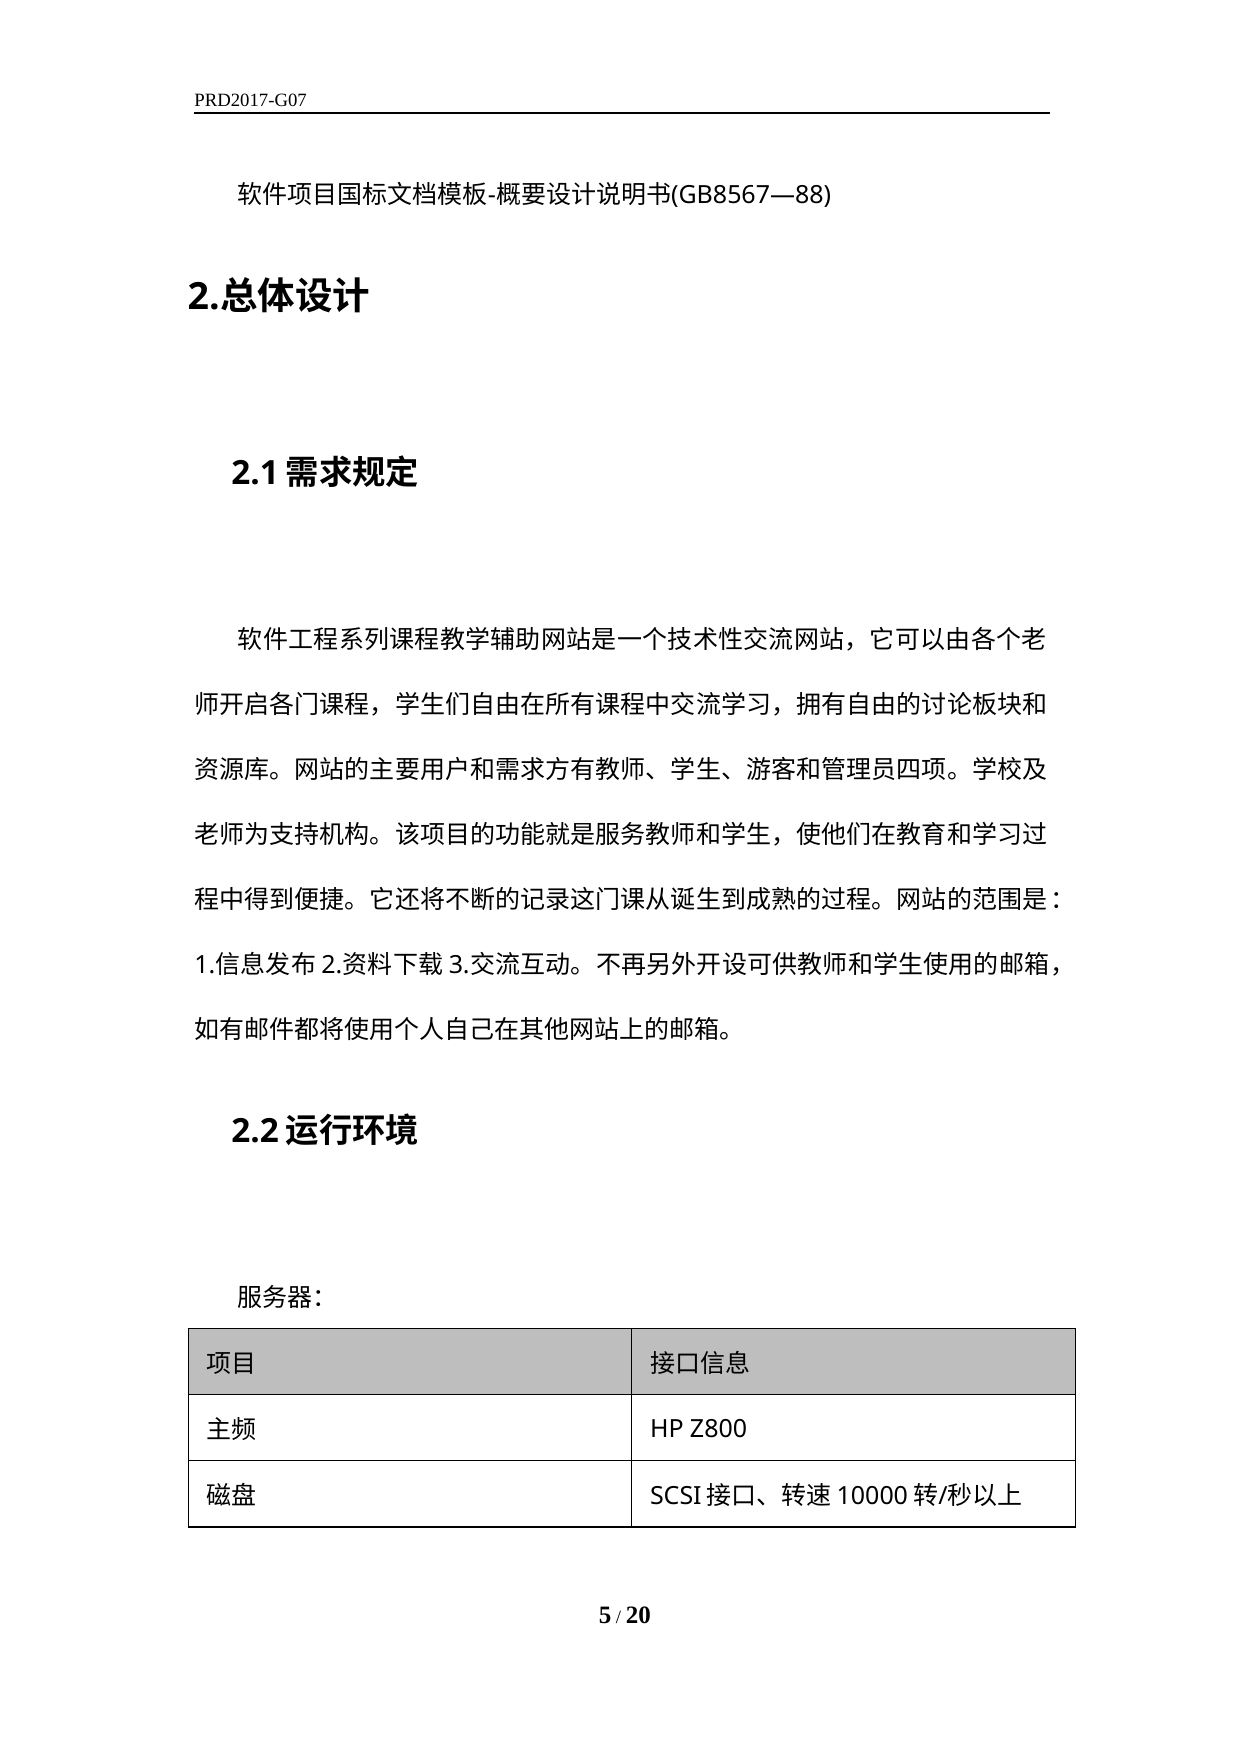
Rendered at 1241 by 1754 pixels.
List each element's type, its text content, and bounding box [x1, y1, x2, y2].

table_header 项目 [189, 1329, 631, 1394]
table_cell SCSI接口、转速10000转/秒以上 [632, 1461, 1075, 1526]
subtitle 2.总体设计 [187, 261, 1053, 326]
subtitle 2.2运行环境 [187, 1096, 1053, 1161]
subtitle 2.1需求规定 [187, 438, 1053, 503]
text 软件项目国标文档模板-概要设计说明书(GB8567—88) [194, 160, 1050, 225]
table_cell 磁盘 [189, 1461, 631, 1526]
table_header 接口信息 [632, 1329, 1075, 1394]
table_cell 主频 [189, 1395, 631, 1460]
table_cell HP Z800 [632, 1395, 1075, 1460]
text 软件工程系列课程教学辅助网站是一个技术性交流网站，它可以由各个老师开启各门课程，学生们自由在所有课程中交流学习，拥有自由的讨论板块和资源库。网站的主要用户和需求方有教师、学生、游客和管理员四项。学校及老师为支持机构。该项目的功能就是服务教师和学生，使他们在教育和学习过程中得到便捷。它还将不断的记录这门课从诞生到成熟的过程。网站的范围是：1.信息发布2.资料下载3.交流互动。不再另外开设可供教师和学生使用的邮箱，如有邮件都将使用个人自己在其他网站上的邮箱。 [194, 605, 1050, 1060]
text 服务器： [194, 1263, 1050, 1328]
